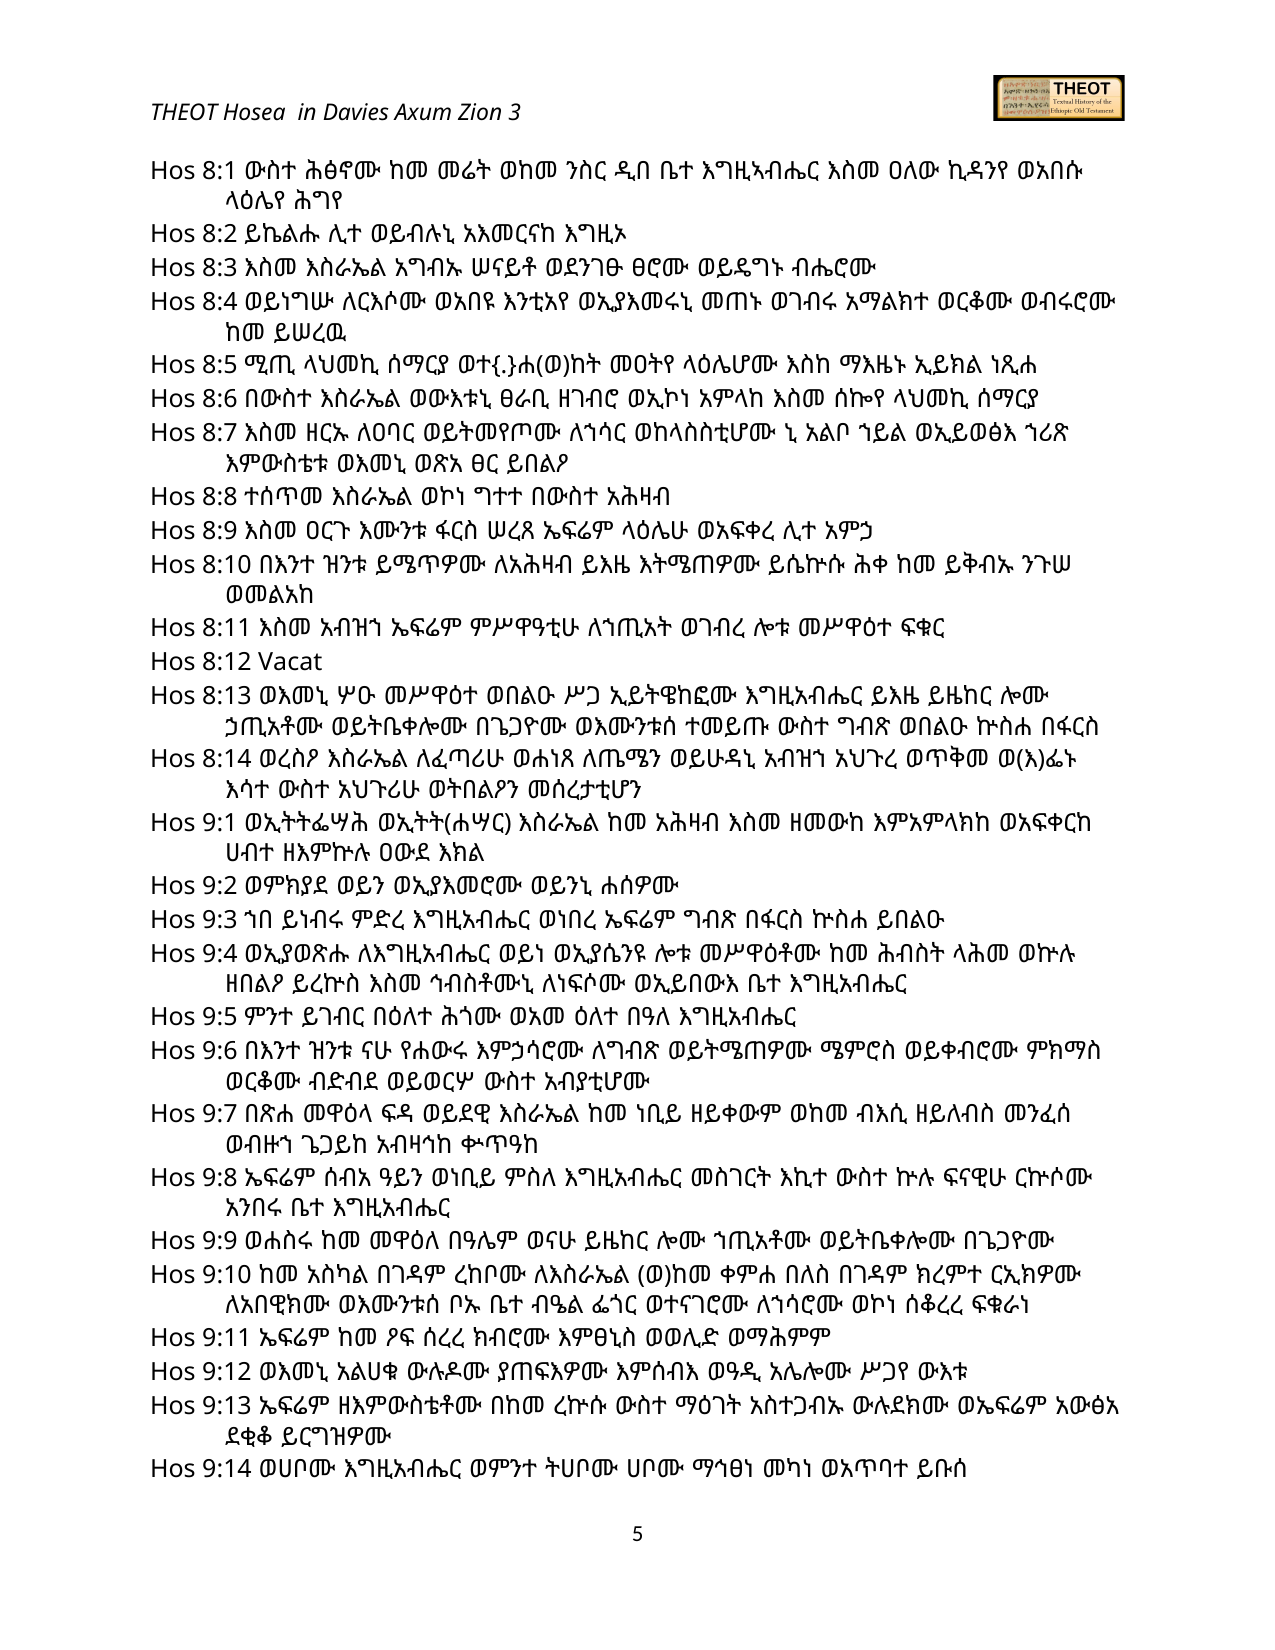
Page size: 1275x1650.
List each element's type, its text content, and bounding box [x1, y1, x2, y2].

text Hos 8:2 ይኬልሑ ሊተ ወይብሉኒ አእመርናከ እግዚኦ [150, 216, 1125, 249]
text Hos 9:12 ወእመኒ አልሀቁ ውሉዶሙ ያጠፍእዎሙ እምሰብእ ወዓዲ አሌሎሙ ሥጋየ ውእቱ [150, 1354, 1125, 1388]
text Hos 9:11 ኤፍሬም ከመ ዖፍ ሰረረ ክብሮሙ እምፀኒስ ወወሊድ ወማሕምም [150, 1320, 1125, 1354]
text Hos 9:13 ኤፍሬም ዘእምውስቴቶሙ በከመ ረኵሱ ውስተ ማዕገት አስተጋብኡ ውሉደክሙ ወኤፍሬም አውፅአ ደቂቆ ይርግዝዎሙ [150, 1388, 1125, 1451]
text Hos 8:5 ሚጢ ላህመኪ ሰማርያ ወተ{.}ሐ(ወ)ከት መዐትየ ላዕሌሆሙ እስከ ማእዜኑ ኢይክል ነጺሐ [150, 347, 1125, 381]
text Hos 8:11 እስመ አብዝኀ ኤፍሬም ምሥዋዓቲሁ ለኀጢአት ወገብረ ሎቱ መሥዋዕተ ፍቁር [150, 609, 1125, 644]
text Hos 8:13 ወእመኒ ሦዑ መሥዋዕተ ወበልዑ ሥጋ ኢይትዌከፎሙ እግዚአብሔር ይእዜ ይዜከር ሎሙ ኃጢአቶሙ ወይትቤቀሎሙ በጌጋዮሙ ወእሙንቱሰ ተመይጡ ውስተ ግብጽ ወበልዑ ኵስሐ በፋርስ [150, 678, 1125, 741]
text Hos 8:1 ውስተ ሕፅኖሙ ከመ መሬት ወከመ ንስር ዲበ ቤተ እግዚኣብሔር እስመ ዐለው ኪዳንየ ወአበሱ ላዕሌየ ሕግየ [150, 152, 1125, 216]
text Hos 8:3 እስመ እስራኤል አግብኡ ሠናይቶ ወደንገፁ ፀሮሙ ወይዴግኑ ብሔሮሙ [150, 249, 1125, 284]
text Hos 9:9 ወሐስሩ ከመ መዋዕለ በዓሌም ወናሁ ይዜከር ሎሙ ኀጢአቶሙ ወይትቤቀሎሙ በጌጋዮሙ [150, 1222, 1125, 1257]
text Hos 9:2 ወምክያደ ወይን ወኢያእመሮሙ ወይንኒ ሐሰዎሙ [150, 867, 1125, 901]
text Hos 9:4 ወኢያወጽሑ ለእግዚአብሔር ወይነ ወኢያሴንዩ ሎቱ መሥዋዕቶሙ ከመ ሕብስት ላሕመ ወኵሉ ዘበልዖ ይረኵስ እስመ ኅብስቶሙኒ ለነፍሶሙ ወኢይበውእ ቤተ እግዚአብሔር [150, 936, 1125, 999]
text Hos 9:7 በጽሐ መዋዕላ ፍዳ ወይደዊ እስራኤል ከመ ነቢይ ዘይቀውም ወከመ ብእሲ ዘይለብስ መንፈሰ ወብዙኀ ጌጋይከ አብዛኅከ ቍጥዓከ [150, 1096, 1125, 1159]
text Hos 9:14 ወሀቦሙ እግዚአብሔር ወምንተ ትሀቦሙ ሀቦሙ ማኅፀነ መካነ ወአጥባተ ይቡሰ [150, 1451, 1125, 1485]
text Hos 8:6 በውስተ እስራኤል ወውእቱኒ ፀራቢ ዘገብሮ ወኢኮነ አምላከ እስመ ሰኰየ ላህመኪ ሰማርያ [150, 381, 1125, 415]
text Hos 9:3 ኀበ ይነብሩ ምድረ እግዚአብሔር ወነበረ ኤፍሬም ግብጽ በፋርስ ኵስሐ ይበልዑ [150, 901, 1125, 936]
text Hos 9:6 በእንተ ዝንቱ ናሁ የሐውሩ እምኃሳሮሙ ለግብጽ ወይትሜጠዎሙ ሜምሮስ ወይቀብሮሙ ምክማስ ወርቆሙ ብድብደ ወይወርሦ ውስተ አብያቲሆሙ [150, 1033, 1125, 1096]
text Hos 8:10 በእንተ ዝንቱ ይሜጥዎሙ ለአሕዛብ ይእዜ እትሜጠዎሙ ይሴኵሱ ሕቀ ከመ ይቅብኡ ንጉሠ ወመልአከ [150, 546, 1125, 609]
text Hos 9:10 ከመ አስካል በገዳም ረከቦሙ ለእስራኤል (ወ)ከመ ቀምሐ በለስ በገዳም ክረምተ ርኢክዎሙ ለአበዊክሙ ወእሙንቱሰ ቦኡ ቤተ ብዔል ፌጎር ወተናገሮሙ ለኀሳሮሙ ወኮነ ሰቆረረ ፍቁራነ [150, 1257, 1125, 1320]
text Hos 8:12 Vacat [150, 644, 1125, 678]
text Hos 8:14 ወረስዖ እስራኤል ለፈጣሪሁ ወሐነጸ ለጤሜን ወይሁዳኒ አብዝኀ አህጉረ ወጥቅመ ወ(እ)ፌኑ እሳተ ውስተ አህጉሪሁ ወትበልዖን መሰረታቲሆን [150, 741, 1125, 804]
text Hos 8:8 ተሰጥመ እስራኤል ወኮነ ግተተ በውስተ አሕዛብ [150, 478, 1125, 512]
picture [993, 75, 1125, 121]
text Hos 8:7 እስመ ዘርኡ ለዐባር ወይትመየጦሙ ለኀሳር ወከላስስቲሆሙ ኒ አልቦ ኀይል ወኢይወፅእ ኀሪጽ እምውስቴቱ ወእመኒ ወጽአ ፀር ይበልዖ [150, 415, 1125, 478]
text Hos 9:1 ወኢትትፌሣሕ ወኢትት(ሐሣር) እስራኤል ከመ አሕዛብ እስመ ዘመውከ እምአምላክከ ወአፍቀርከ ሀብተ ዘእምኵሉ ዐውደ እክል [150, 804, 1125, 867]
text Hos 8:9 እስመ ዐርጉ እሙንቱ ፋርስ ሠረጸ ኤፍሬም ላዕሌሁ ወአፍቀረ ሊተ አምኃ [150, 512, 1125, 546]
text Hos 9:8 ኤፍሬም ሰብአ ዓይን ወነቢይ ምስለ እግዚአብሔር መስገርት እኪተ ውስተ ኵሉ ፍናዊሁ ርኵሶሙ አንበሩ ቤተ እግዚአብሔር [150, 1159, 1125, 1222]
text Hos 8:4 ወይነግሡ ለርእሶሙ ወአበዩ እንቲአየ ወኢያእመሩኒ መጠኑ ወገብሩ አማልክተ ወርቆሙ ወብሩሮሙ ከመ ይሠረዉ [150, 284, 1125, 347]
text Hos 9:5 ምንተ ይገብር በዕለተ ሕጎሙ ወአመ ዕለተ በዓለ እግዚአብሔር [150, 999, 1125, 1033]
